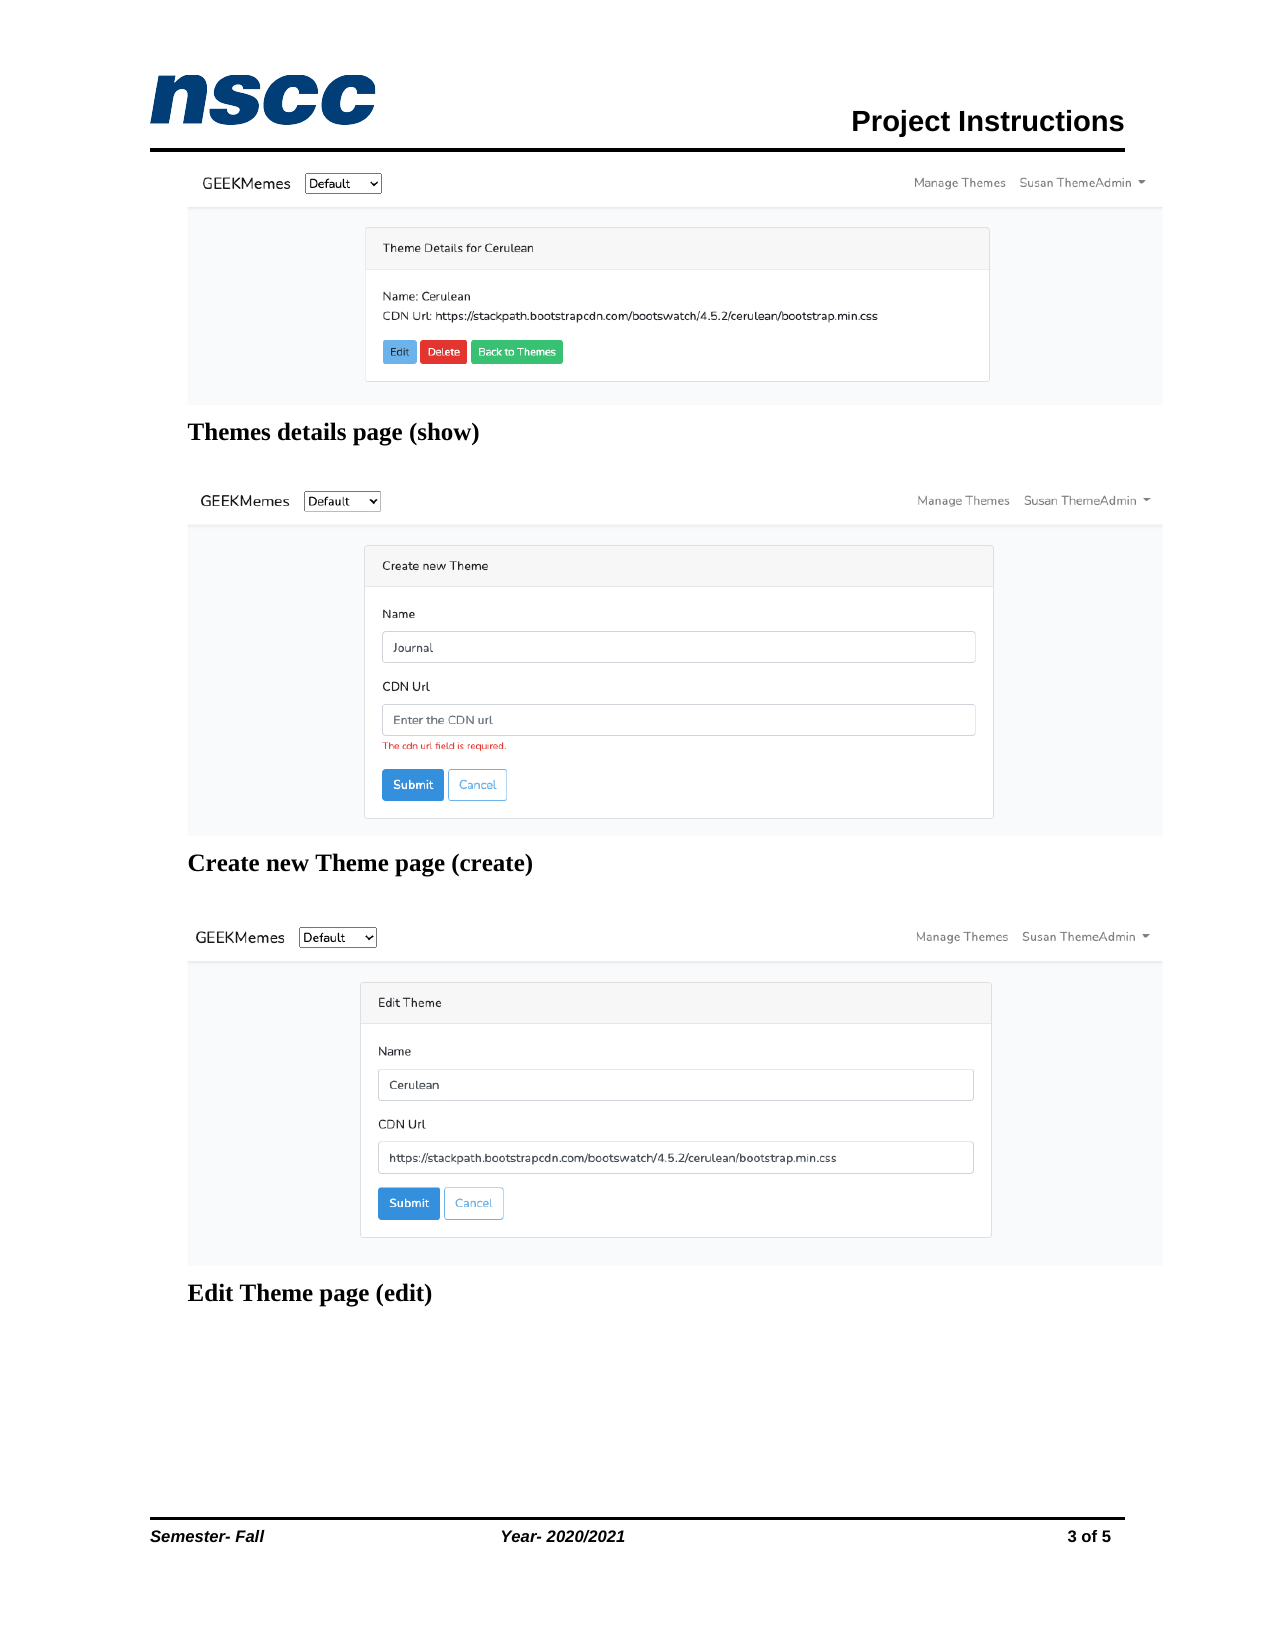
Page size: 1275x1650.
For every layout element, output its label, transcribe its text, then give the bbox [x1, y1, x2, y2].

picture [187, 487, 1163, 836]
picture [150, 75, 375, 125]
text Edit Theme page (edit) [187, 1278, 1125, 1307]
text Create new Theme page (create) [187, 848, 1125, 906]
text Themes details page (show) [187, 417, 1125, 475]
picture [187, 918, 1163, 1266]
picture [187, 166, 1163, 405]
